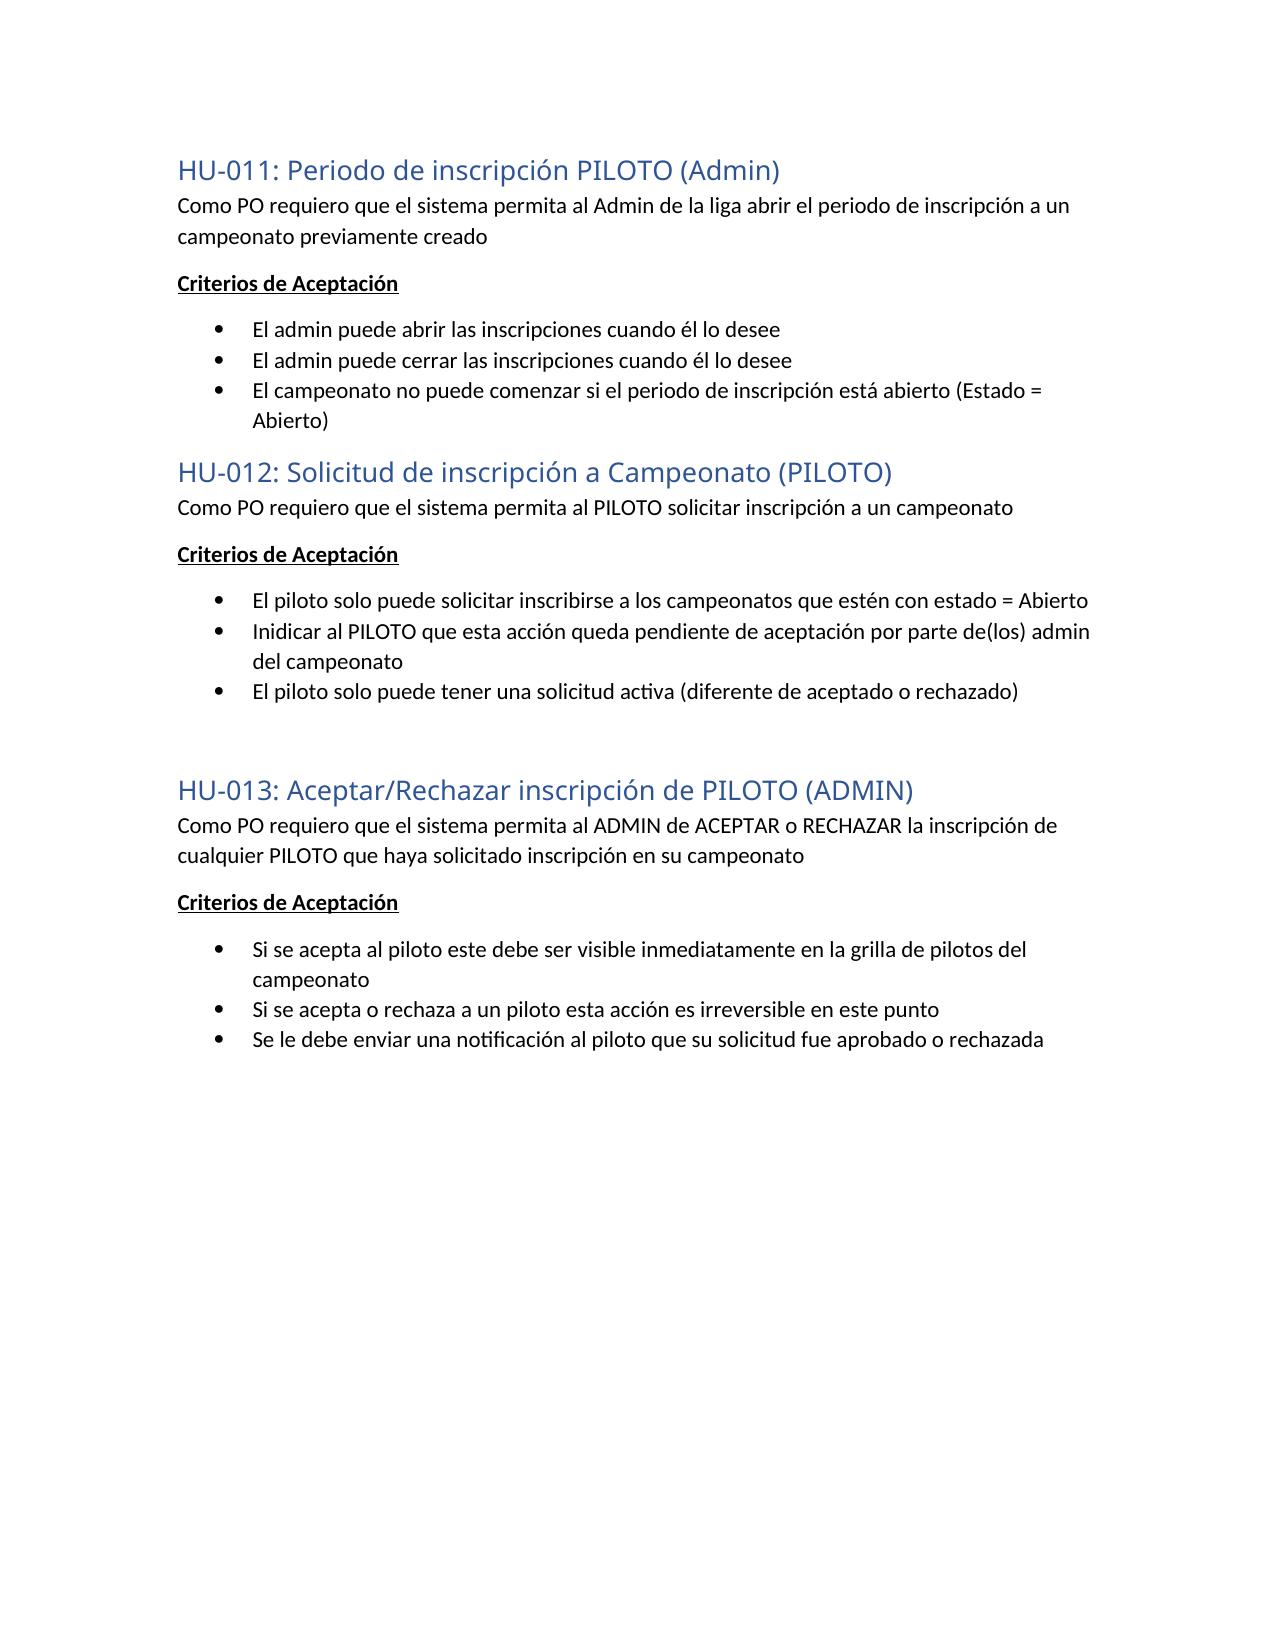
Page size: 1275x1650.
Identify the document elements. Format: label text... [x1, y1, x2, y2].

list Inidicar al PILOTO que esta acción queda pendiente de aceptación por parte de(los) admin del campeonato [215, 617, 1098, 675]
list Si se acepta o rechaza a un piloto esta acción es irreversible en este punto [215, 995, 1098, 1023]
text Como PO requiero que el sistema permita al ADMIN de ACEPTAR o RECHAZAR la inscripción de cualquier PILOTO que haya solicitado inscripción en su campeonato [177, 811, 1098, 869]
subtitle HU-011: Periodo de inscripción PILOTO (Admin) [177, 152, 1098, 189]
list El admin puede cerrar las inscripciones cuando él lo desee [215, 346, 1098, 374]
text Como PO requiero que el sistema permita al Admin de la liga abrir el periodo de inscripción a un campeonato previamente creado [177, 192, 1098, 250]
list El admin puede abrir las inscripciones cuando él lo desee [215, 316, 1098, 343]
list El campeonato no puede comenzar si el periodo de inscripción está abierto (Estado = Abierto) [215, 376, 1098, 434]
text Como PO requiero que el sistema permita al PILOTO solicitar inscripción a un campeonato [177, 493, 1098, 521]
list Si se acepta al piloto este debe ser visible inmediatamente en la grilla de pilotos del campeonato [215, 935, 1098, 993]
text Criterios de Aceptación [177, 540, 1098, 568]
text Criterios de Aceptación [177, 888, 1098, 916]
list El piloto solo puede solicitar inscribirse a los campeonatos que estén con estado = Abierto [215, 587, 1098, 614]
list Se le debe enviar una notificación al piloto que su solicitud fue aprobado o rechazada [215, 1025, 1098, 1053]
text Criterios de Aceptación [177, 269, 1098, 297]
subtitle HU-013: Aceptar/Rechazar inscripción de PILOTO (ADMIN) [177, 771, 1098, 808]
list El piloto solo puede tener una solicitud activa (diferente de aceptado o rechazado) [215, 677, 1098, 705]
subtitle HU-012: Solicitud de inscripción a Campeonato (PILOTO) [177, 453, 1098, 490]
